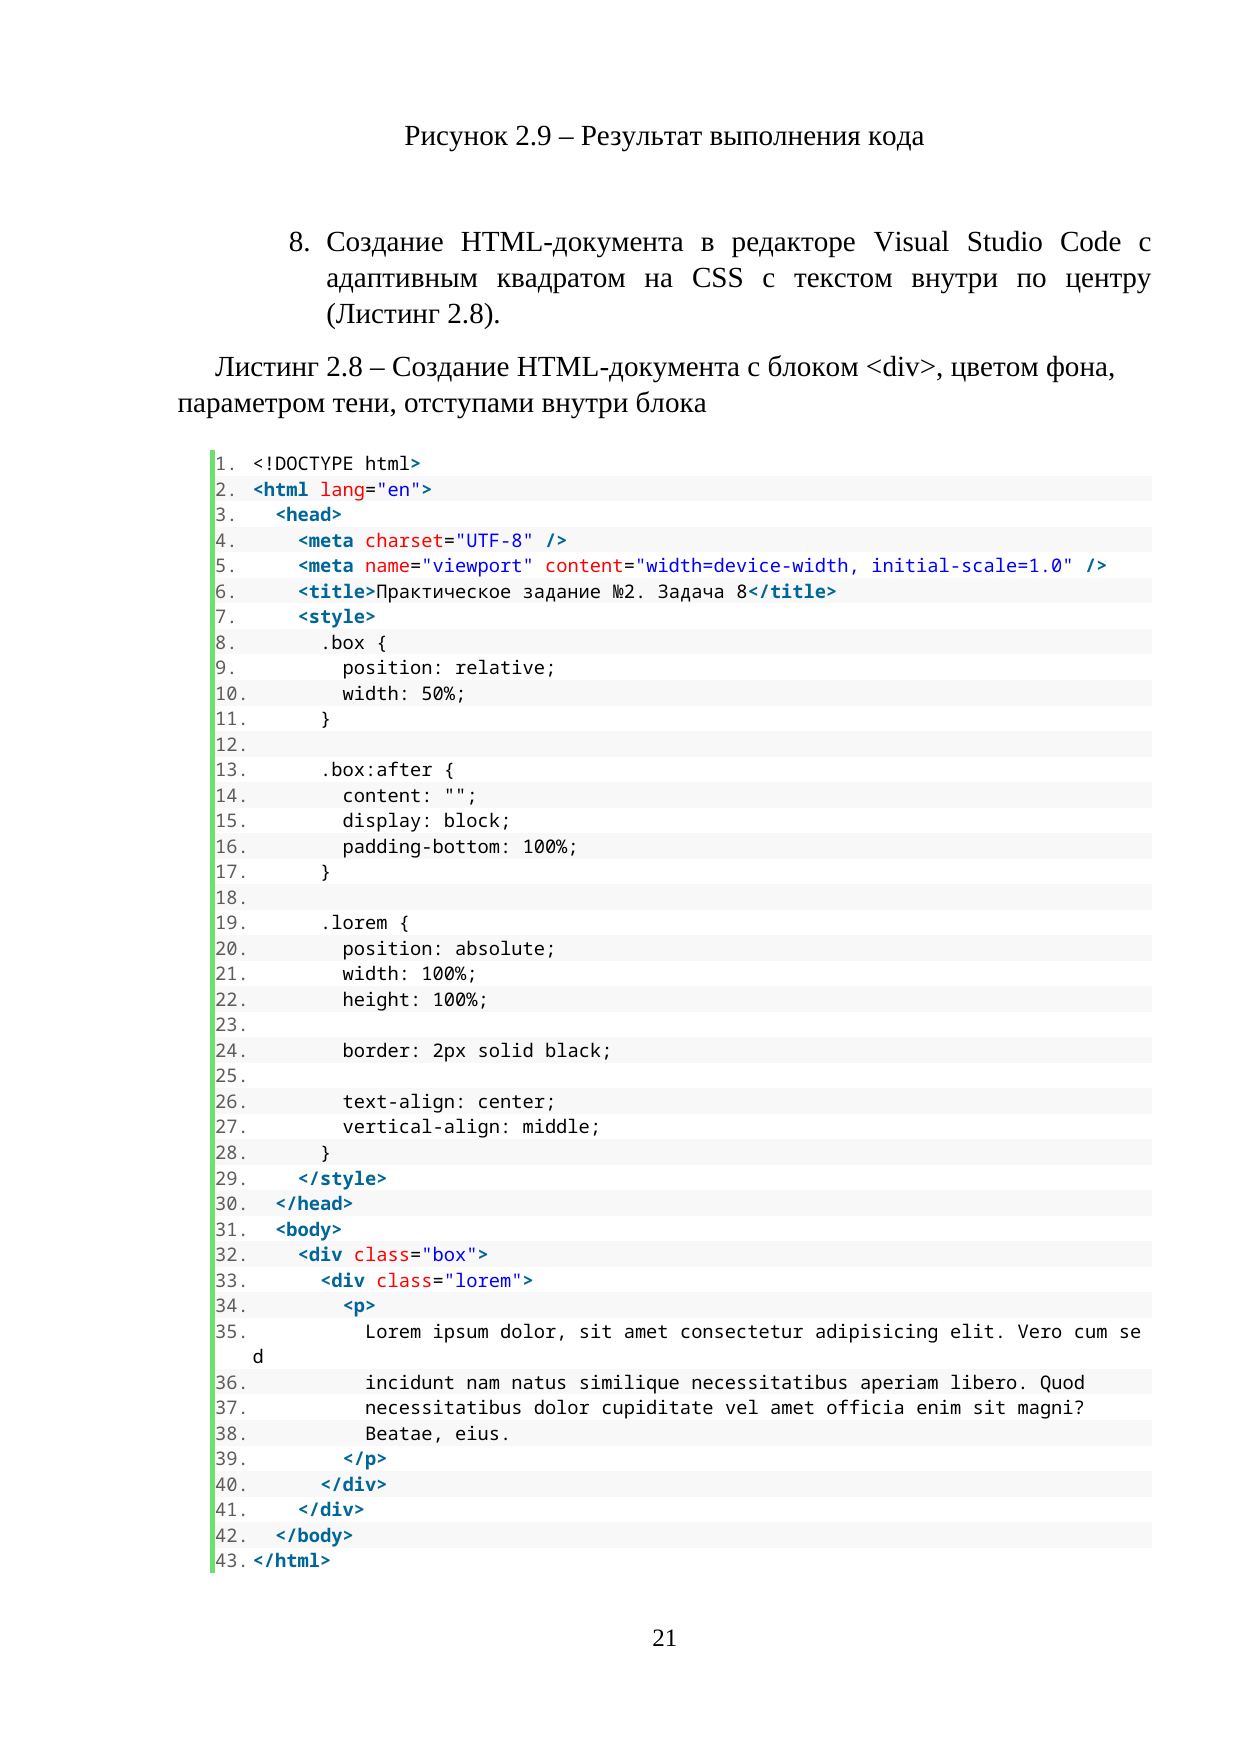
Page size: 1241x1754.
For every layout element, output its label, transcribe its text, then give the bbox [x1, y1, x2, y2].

list Lorem ipsum dolor, sit amet consectetur adipisicing elit. Vero cum sed [215, 1318, 1152, 1369]
list <!DOCTYPE html> [215, 450, 1152, 476]
list .box:after { [215, 757, 1152, 782]
list </style> [215, 1165, 1152, 1190]
list incidunt nam natus similique necessitatibus aperiam libero. Quod [215, 1369, 1152, 1394]
list .box { [215, 629, 1152, 654]
list <style> [215, 603, 1152, 629]
list position: absolute; [215, 935, 1152, 961]
list <meta charset="UTF-8" /> [215, 527, 1152, 552]
list </p> [215, 1446, 1152, 1471]
list <html lang="en"> [215, 476, 1152, 501]
list <p> [215, 1292, 1152, 1318]
list border: 2px solid black; [215, 1037, 1152, 1063]
list height: 100%; [215, 986, 1152, 1012]
list text-align: center; [215, 1088, 1152, 1114]
list display: block; [215, 808, 1152, 833]
list Beatae, eius. [215, 1420, 1152, 1446]
list width: 100%; [215, 961, 1152, 986]
list } [215, 859, 1152, 884]
text Листинг 2.8 – Создание HTML-документа с блоком <div>, цветом фона, параметром тени, отступами внутри блока [177, 349, 1152, 418]
list </div> [215, 1497, 1152, 1522]
list <meta name="viewport" content="width=device-width, initial-scale=1.0" /> [215, 552, 1152, 578]
list necessitatibus dolor cupiditate vel amet officia enim sit magni? [215, 1394, 1152, 1420]
list </div> [215, 1471, 1152, 1497]
list position: relative; [215, 654, 1152, 680]
text Рисунок 2.9 – Результат выполнения кода [177, 118, 1152, 152]
list .lorem { [215, 910, 1152, 935]
list content: ""; [215, 782, 1152, 808]
list Создание HTML-документа в редакторе Visual Studio Code с адаптивным квадратом на CSS с текстом внутри по центру (Листинг 2.8). [288, 224, 1152, 329]
list <div class="box"> [215, 1241, 1152, 1267]
list <head> [215, 501, 1152, 527]
list <title>Практическое задание №2. Задача 8</title> [215, 578, 1152, 603]
list <body> [215, 1216, 1152, 1241]
list } [215, 706, 1152, 731]
list width: 50%; [215, 680, 1152, 706]
list </html> [215, 1548, 1152, 1573]
list padding-bottom: 100%; [215, 833, 1152, 859]
list <div class="lorem"> [215, 1267, 1152, 1292]
list </head> [215, 1190, 1152, 1216]
list </body> [215, 1522, 1152, 1548]
list } [215, 1139, 1152, 1165]
list vertical-align: middle; [215, 1114, 1152, 1139]
